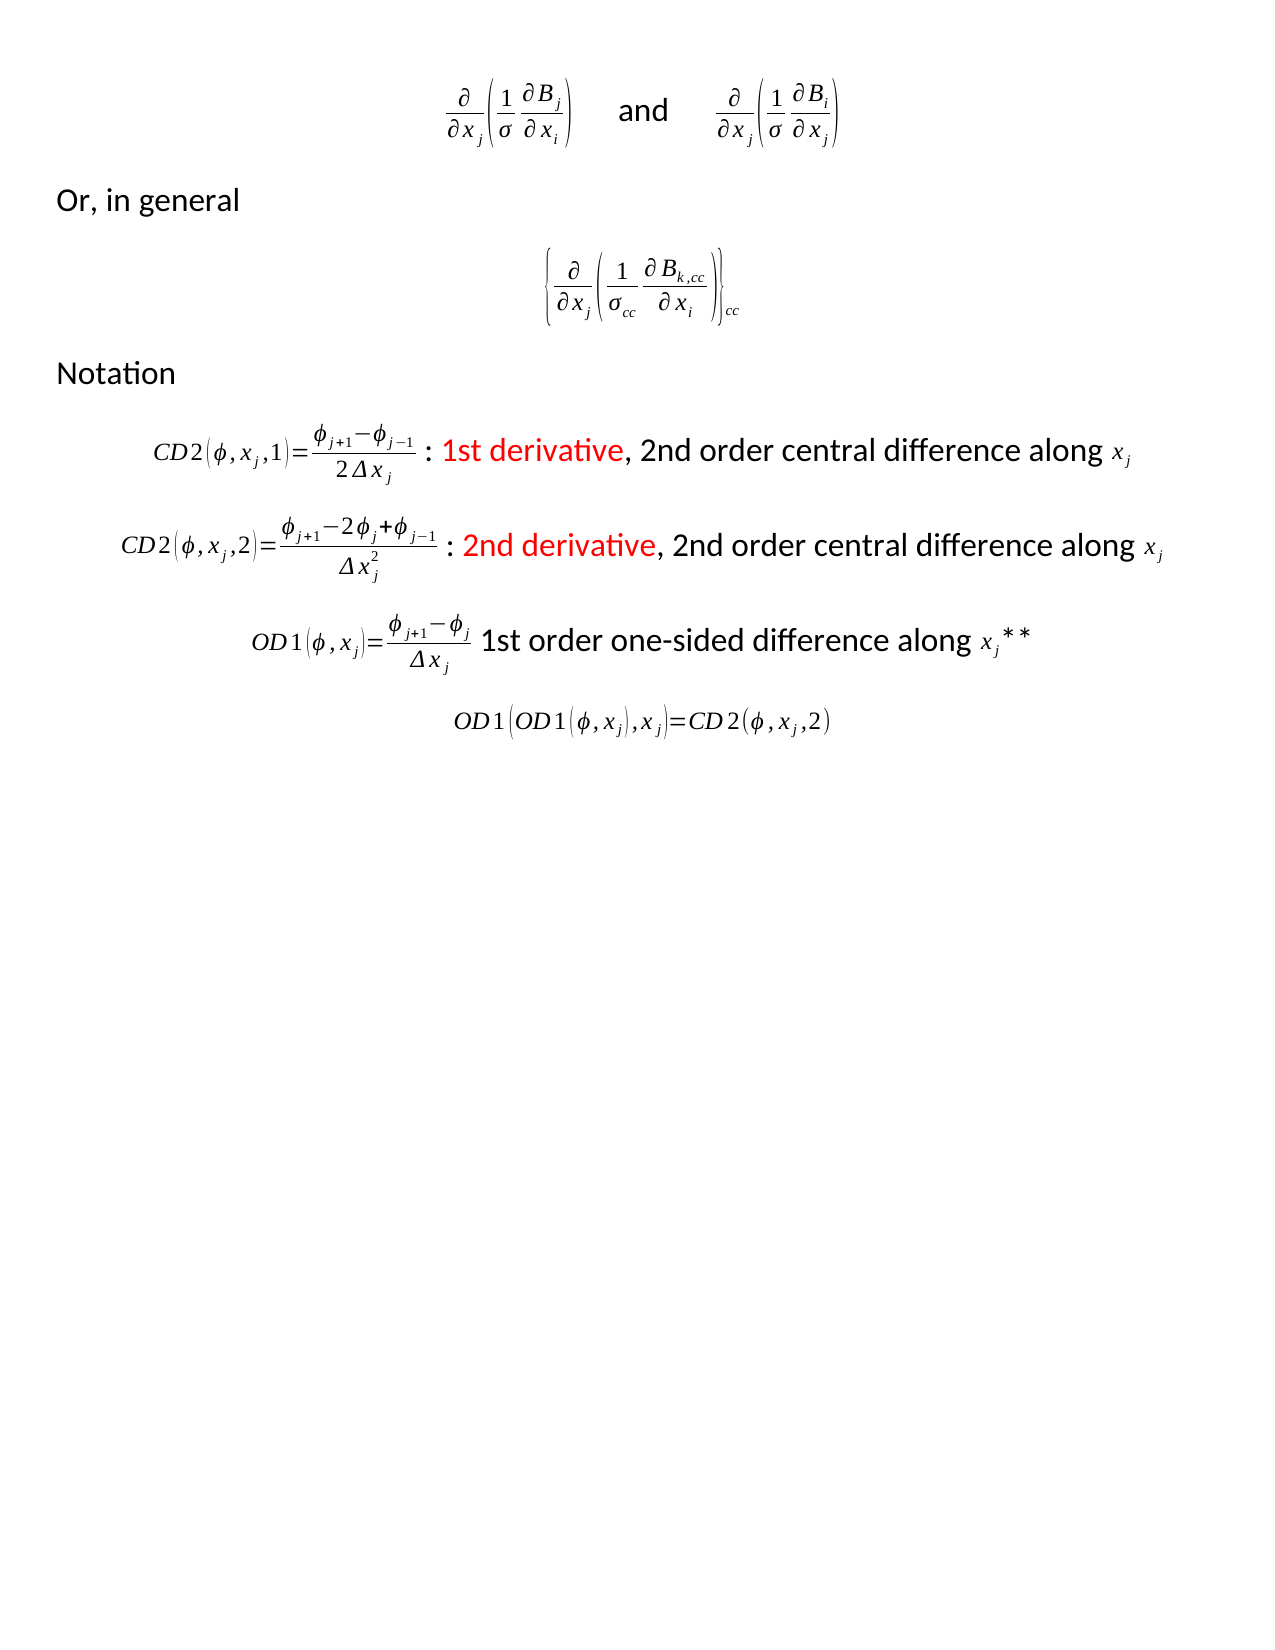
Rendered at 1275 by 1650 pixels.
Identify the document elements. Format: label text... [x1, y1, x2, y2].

text 1st order one-sided difference along ** [56, 610, 1228, 676]
text : 2nd derivative, 2nd order central difference along [56, 513, 1228, 583]
text Notation [56, 352, 1228, 393]
text Or, in general [56, 179, 1228, 220]
text and [56, 75, 1228, 152]
text : 1st derivative, 2nd order central difference along [56, 420, 1228, 486]
